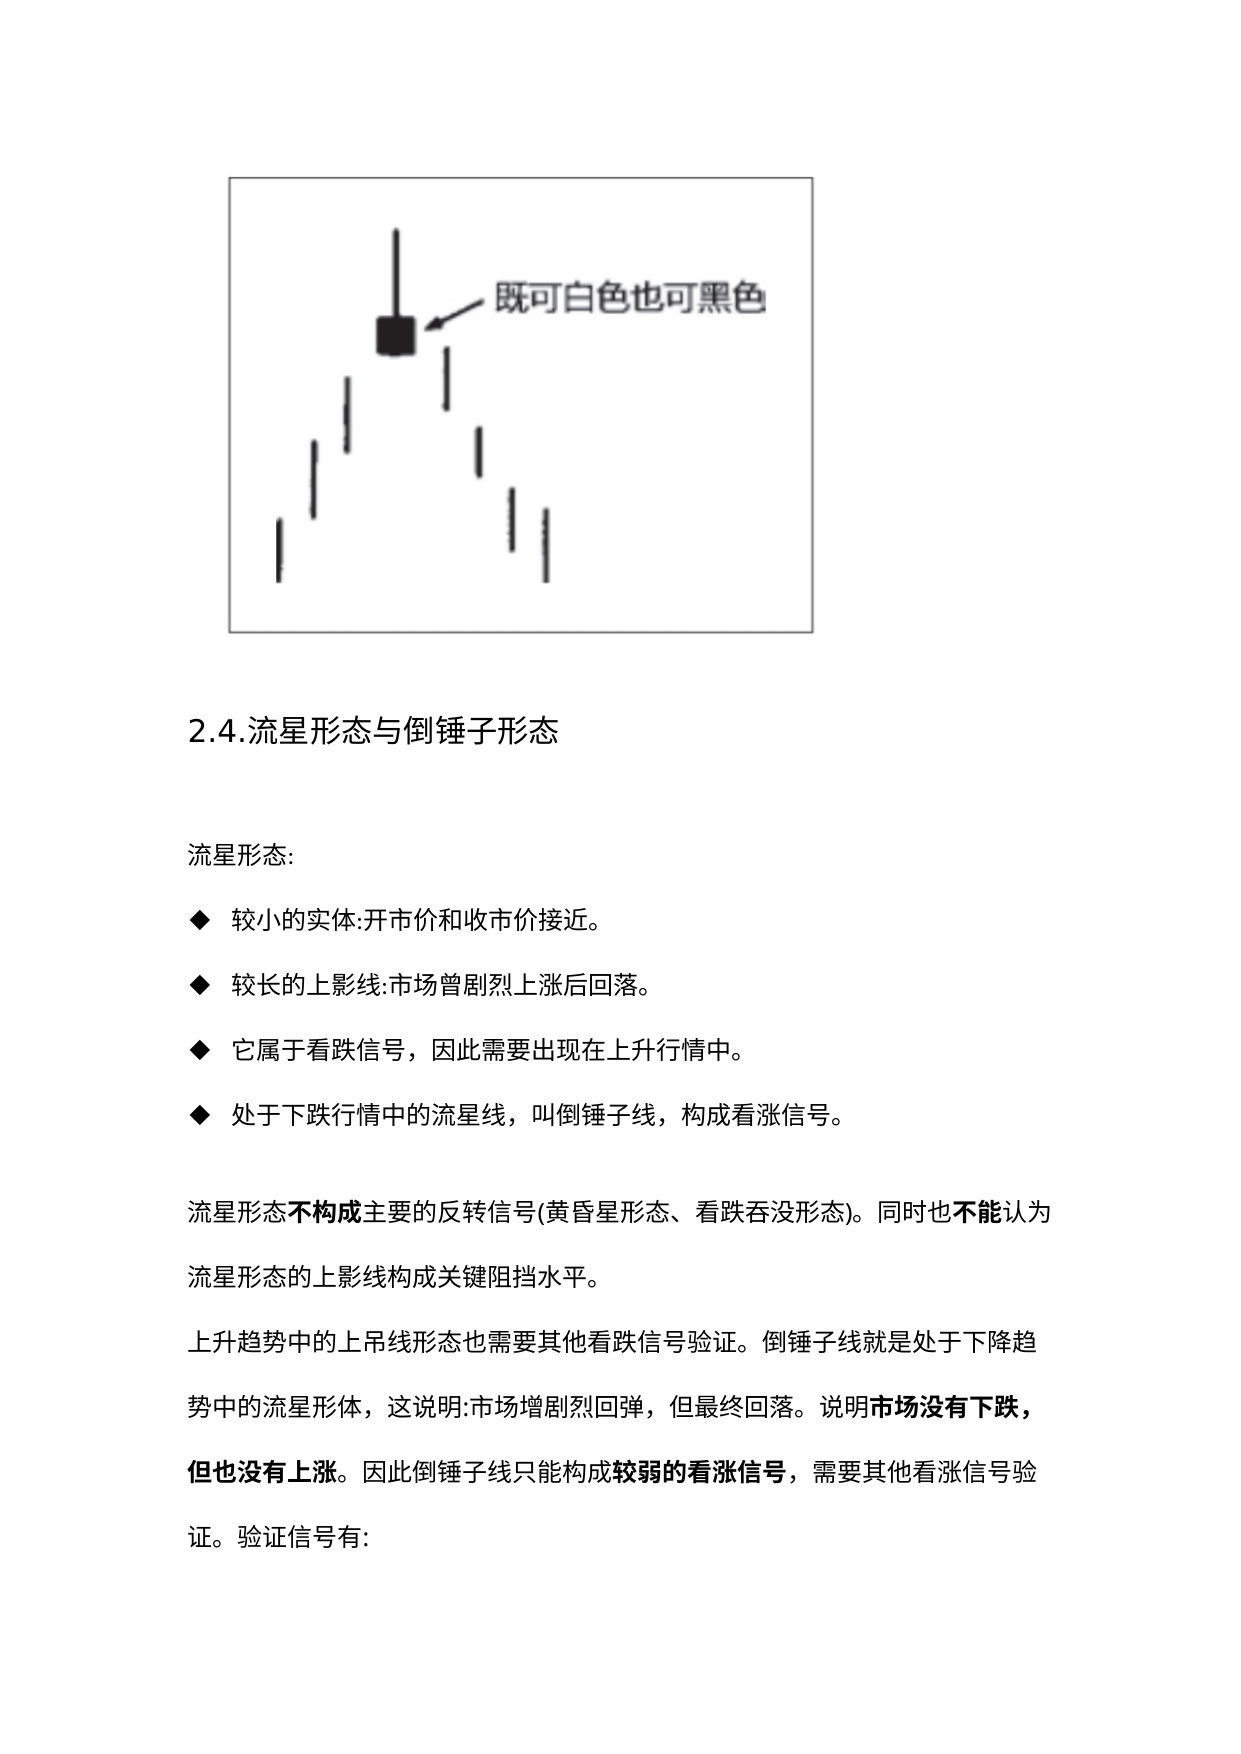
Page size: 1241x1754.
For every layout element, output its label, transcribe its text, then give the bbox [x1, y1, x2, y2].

text 流星形态: [187, 821, 1053, 886]
text 它属于看跌信号，因此需要出现在上升行情中。 [187, 1016, 1053, 1081]
picture [225, 171, 815, 636]
text 处于下跌行情中的流星线，叫倒锤子线，构成看涨信号。 [187, 1081, 1053, 1146]
text 流星形态不构成主要的反转信号(黄昏星形态、看跌吞没形态)。同时也不能认为流星形态的上影线构成关键阻挡水平。 [187, 1178, 1053, 1308]
text 较小的实体:开市价和收市价接近。 [187, 886, 1053, 951]
text 上升趋势中的上吊线形态也需要其他看跌信号验证。倒锤子线就是处于下降趋势中的流星形体，这说明:市场增剧烈回弹，但最终回落。说明市场没有下跌，但也没有上涨。因此倒锤子线只能构成较弱的看涨信号，需要其他看涨信号验证。验证信号有: [187, 1308, 1053, 1568]
text 较长的上影线:市场曾剧烈上涨后回落。 [187, 951, 1053, 1016]
